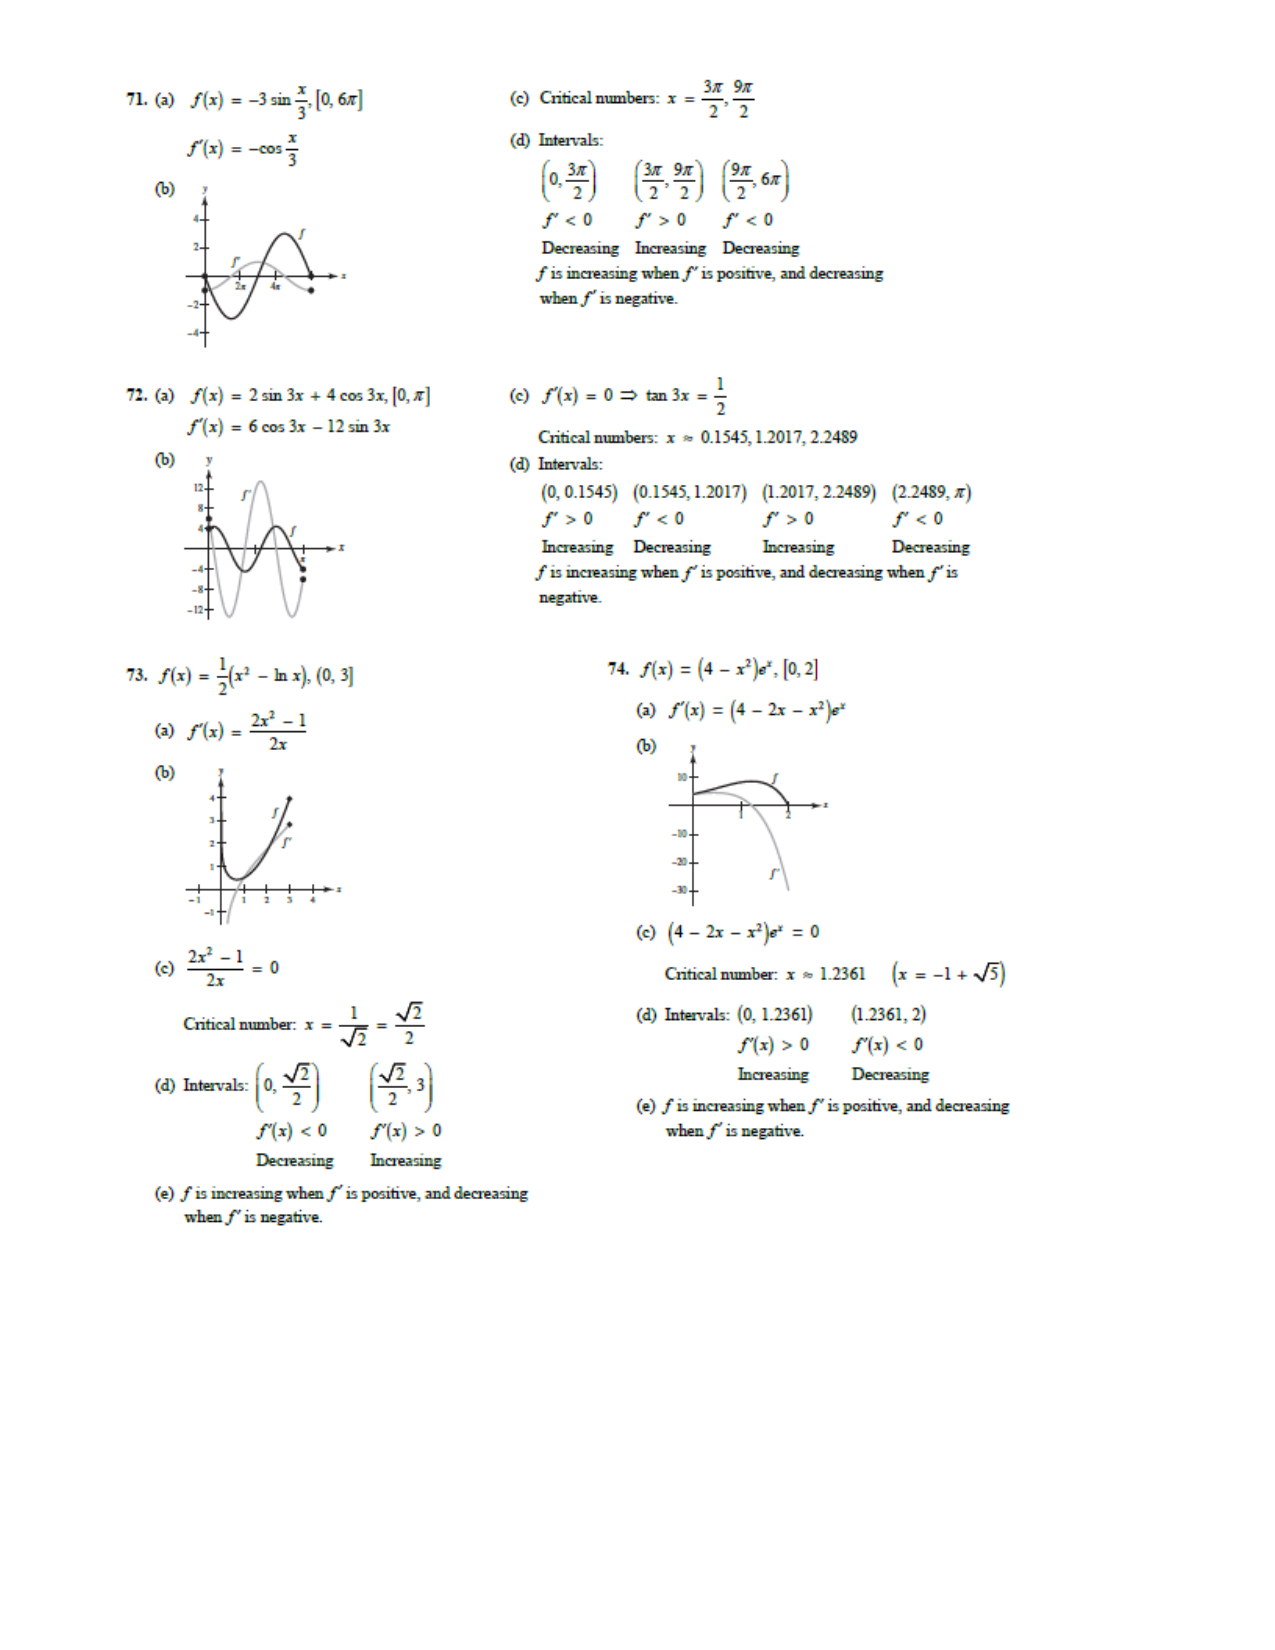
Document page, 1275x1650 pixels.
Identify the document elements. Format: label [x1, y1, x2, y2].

picture [75, 75, 1113, 1282]
